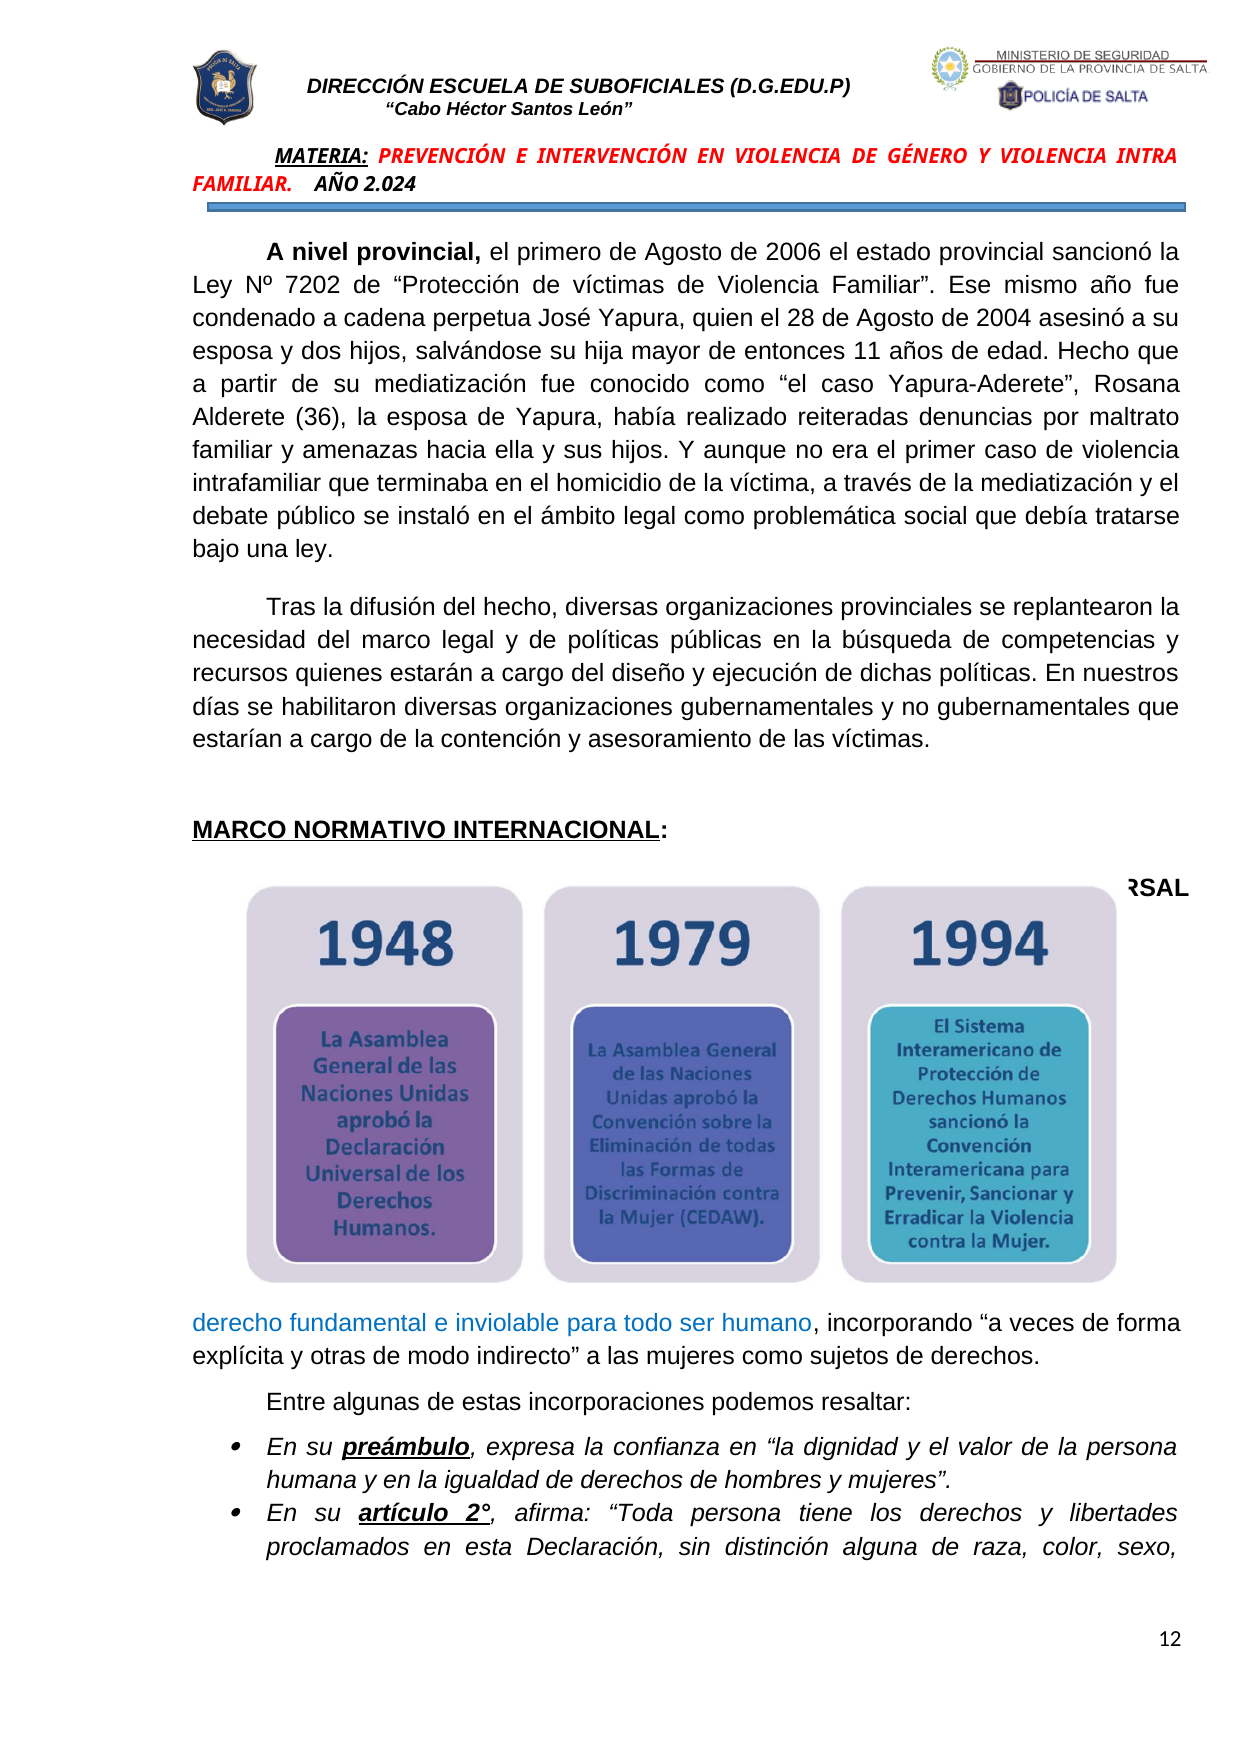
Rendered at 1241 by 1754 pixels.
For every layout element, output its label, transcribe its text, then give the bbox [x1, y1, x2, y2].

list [229, 1498, 1181, 1560]
text A nivel provincial, el primero de Agosto de 2006 el estado provincial sancionó la Ley Nº 7202 de “Protección de víctimas de Violencia Familiar”. Ese mismo año fue condenado a cadena perpetua José Yapura, quien el 28 de Agosto de 2004 asesinó a su esposa y dos hijos, salvándose su hija mayor de entonces 11 años de edad. Hecho que a partir de su mediatización fue conocido como “el caso Yapura-Aderete”, Rosana Alderete (36), la esposa de Yapura, había realizado reiteradas denuncias por maltrato familiar y amenazas hacia ella y sus hijos. Y aunque no era el primer caso de violencia intrafamiliar que terminaba en el homicidio de la víctima, a través de la mediatización y el debate público se instaló en el ámbito legal como problemática social que debía tratarse bajo una ley. [192, 237, 1181, 563]
list En su preámbulo, expresa la confianza en “la dignidad y el valor de la persona humana y en la igualdad de derechos de hombres y mujeres”. [229, 1432, 1181, 1494]
text Tras la difusión del hecho, diversas organizaciones provinciales se replantearon la necesidad del marco legal y de políticas públicas en la búsqueda de competencias y recursos quienes estarán a cargo del diseño y ejecución de dichas políticas. En nuestros días se habilitaron diversas organizaciones gubernamentales y no gubernamentales que estarían a cargo de la contención y asesoramiento de las víctimas. [192, 592, 1181, 753]
text MARCO NORMATIVO INTERNACIONAL: [192, 815, 1181, 843]
picture [191, 46, 259, 129]
picture [230, 857, 1129, 1297]
picture [917, 46, 1227, 129]
text Entre algunas de estas incorporaciones podemos resaltar: [192, 1387, 1181, 1416]
